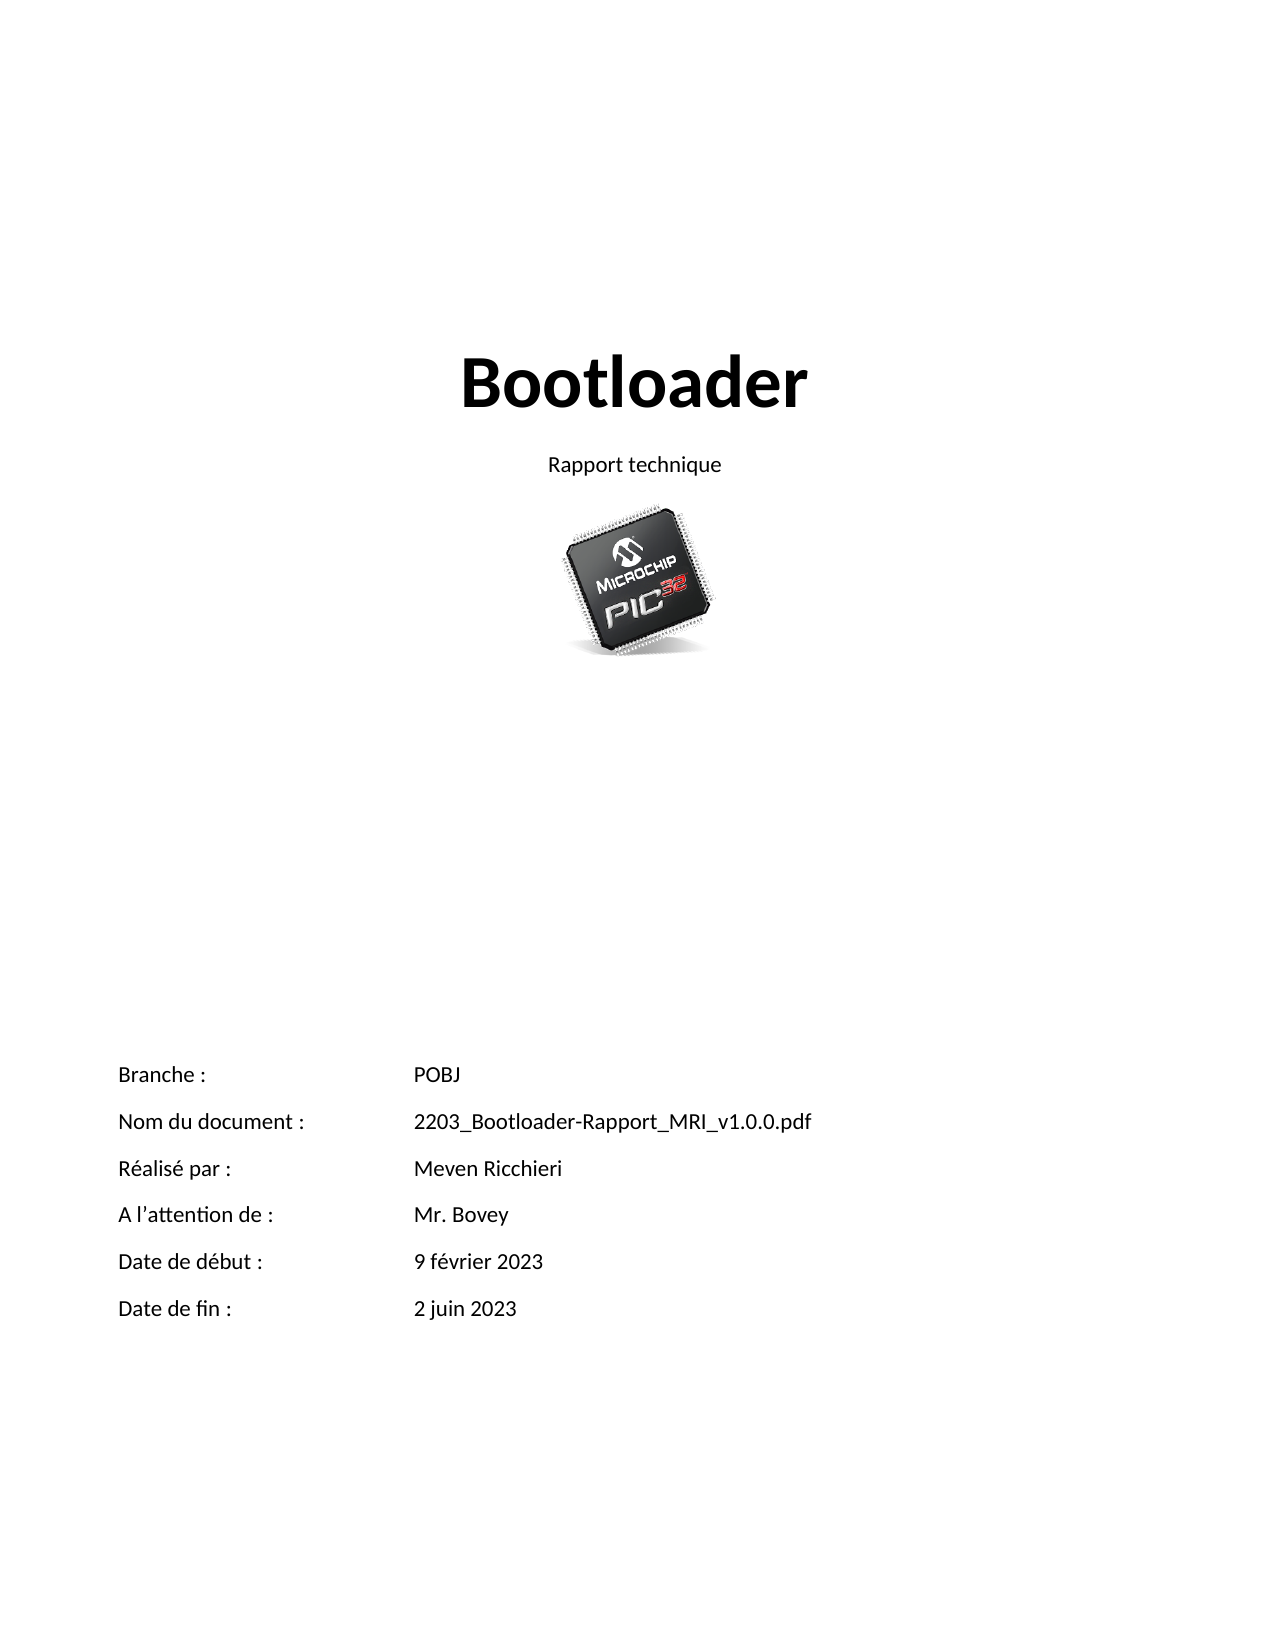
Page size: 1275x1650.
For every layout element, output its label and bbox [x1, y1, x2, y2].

picture [525, 498, 750, 661]
